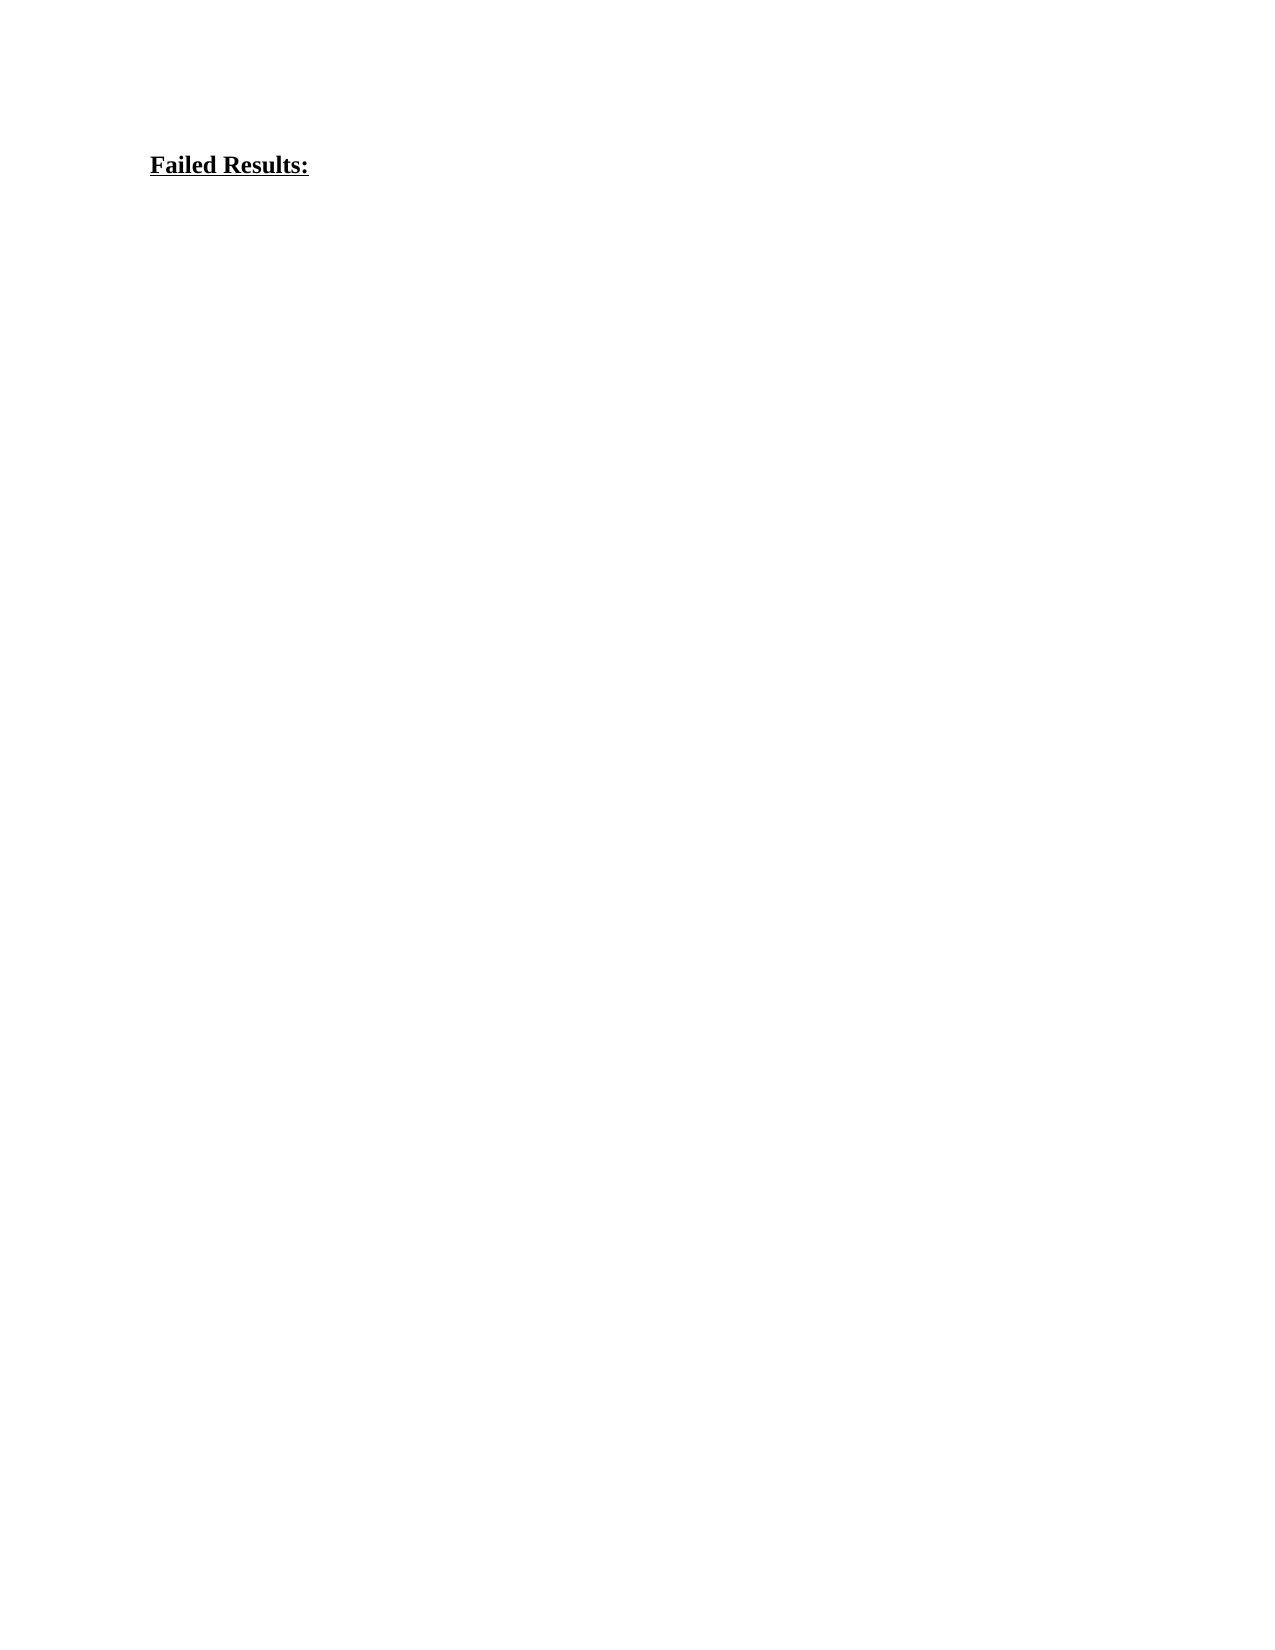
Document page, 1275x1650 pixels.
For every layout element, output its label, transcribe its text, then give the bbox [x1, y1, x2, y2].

text Failed Results: [150, 150, 1125, 179]
